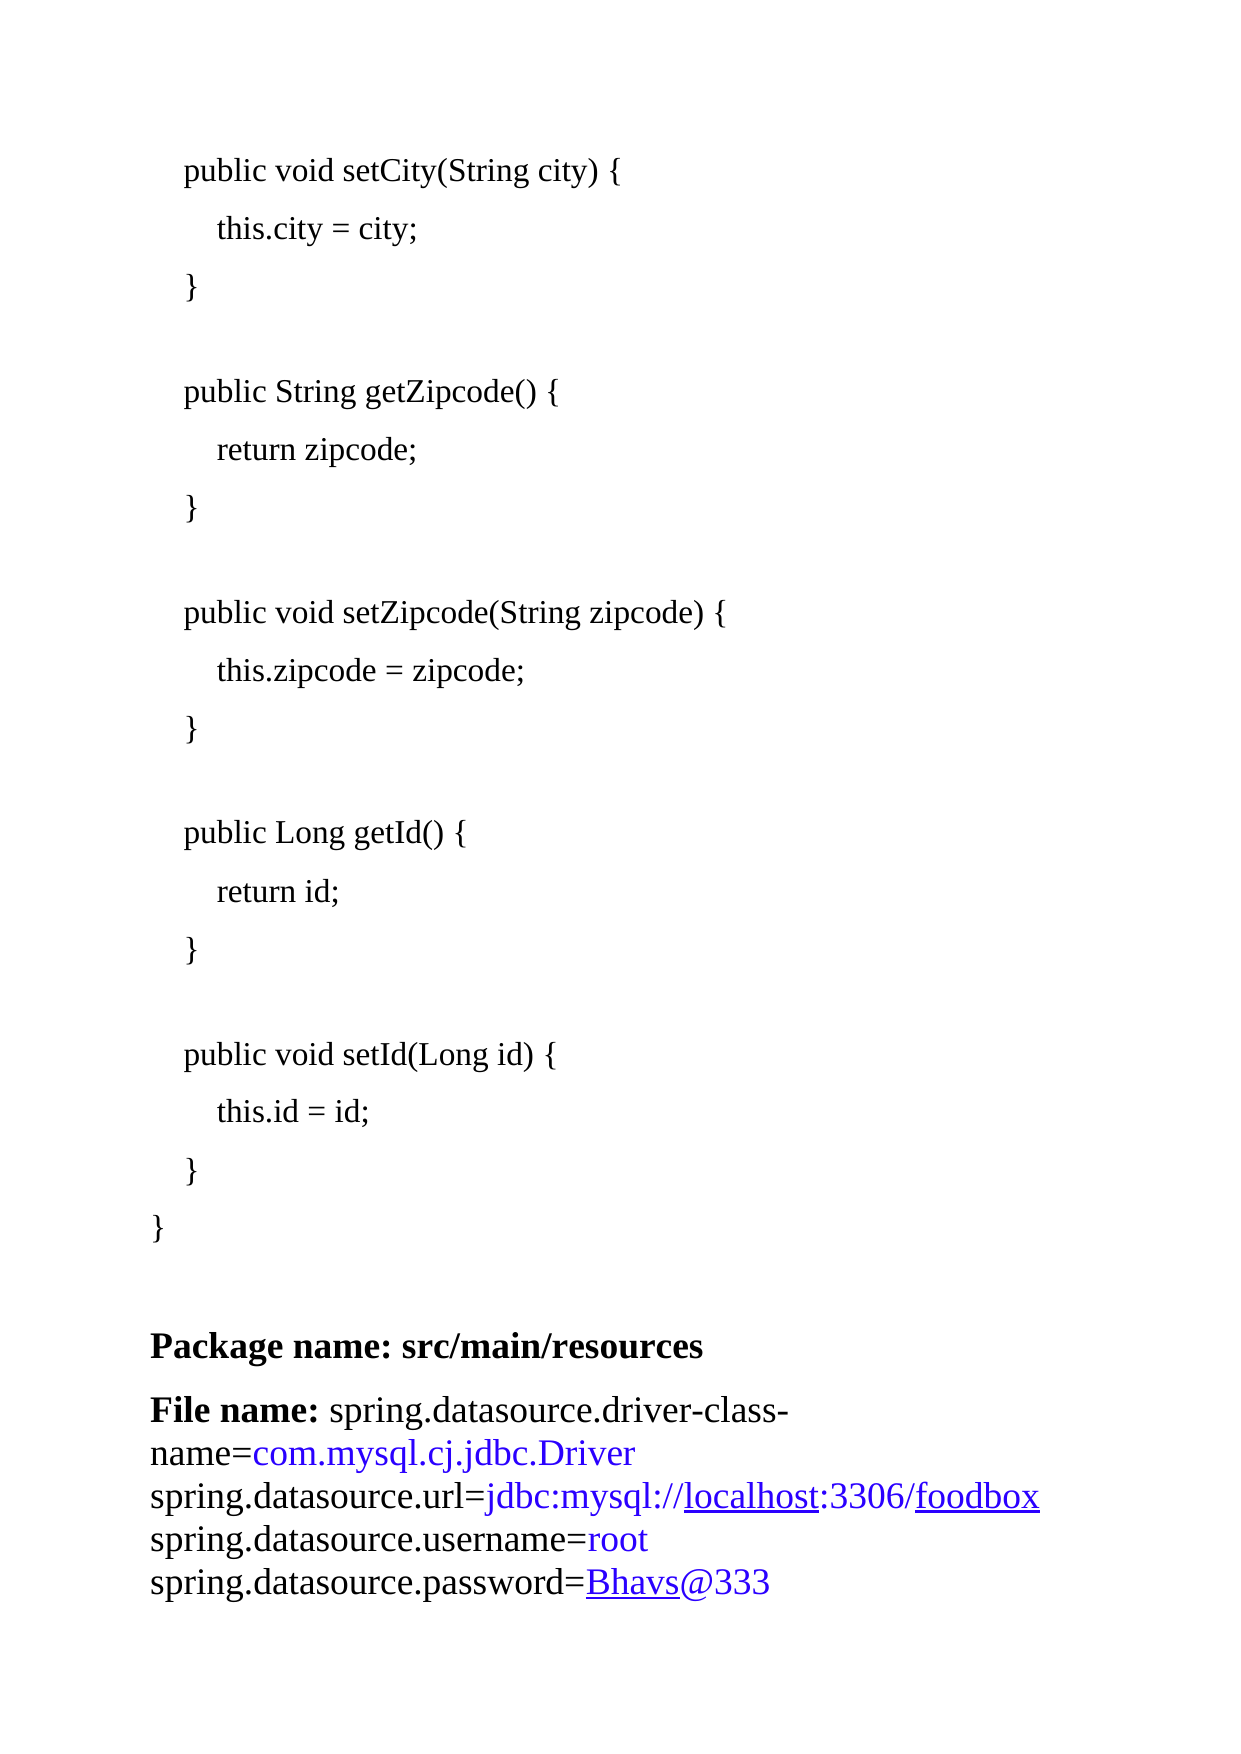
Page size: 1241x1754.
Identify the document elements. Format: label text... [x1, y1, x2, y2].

text } [150, 266, 1090, 304]
text public void setCity(String city) { [150, 150, 1090, 188]
text public String getZipcode() { [150, 371, 1090, 409]
text this.zipcode = zipcode; [150, 650, 1090, 688]
text } [150, 487, 1090, 525]
text public Long getId() { [150, 813, 1090, 851]
text spring.datasource.username=root [150, 1516, 1090, 1559]
text spring.datasource.url=jdbc:mysql://localhost:3306/foodbox [150, 1473, 1090, 1516]
text return zipcode; [150, 429, 1090, 467]
text } [150, 708, 1090, 746]
text } [150, 1150, 1090, 1188]
text public void setId(Long id) { [150, 1034, 1090, 1072]
text spring.datasource.password=Bhavs@333 [150, 1559, 1090, 1603]
text } [150, 1208, 1090, 1246]
text return id; [150, 871, 1090, 909]
text public void setZipcode(String zipcode) { [150, 592, 1090, 630]
text } [150, 929, 1090, 967]
text this.id = id; [150, 1092, 1090, 1130]
text this.city = city; [150, 208, 1090, 246]
text Package name: src/main/resources [150, 1324, 1090, 1367]
text File name: spring.datasource.driver-class-name=com.mysql.cj.jdbc.Driver [150, 1387, 1090, 1473]
